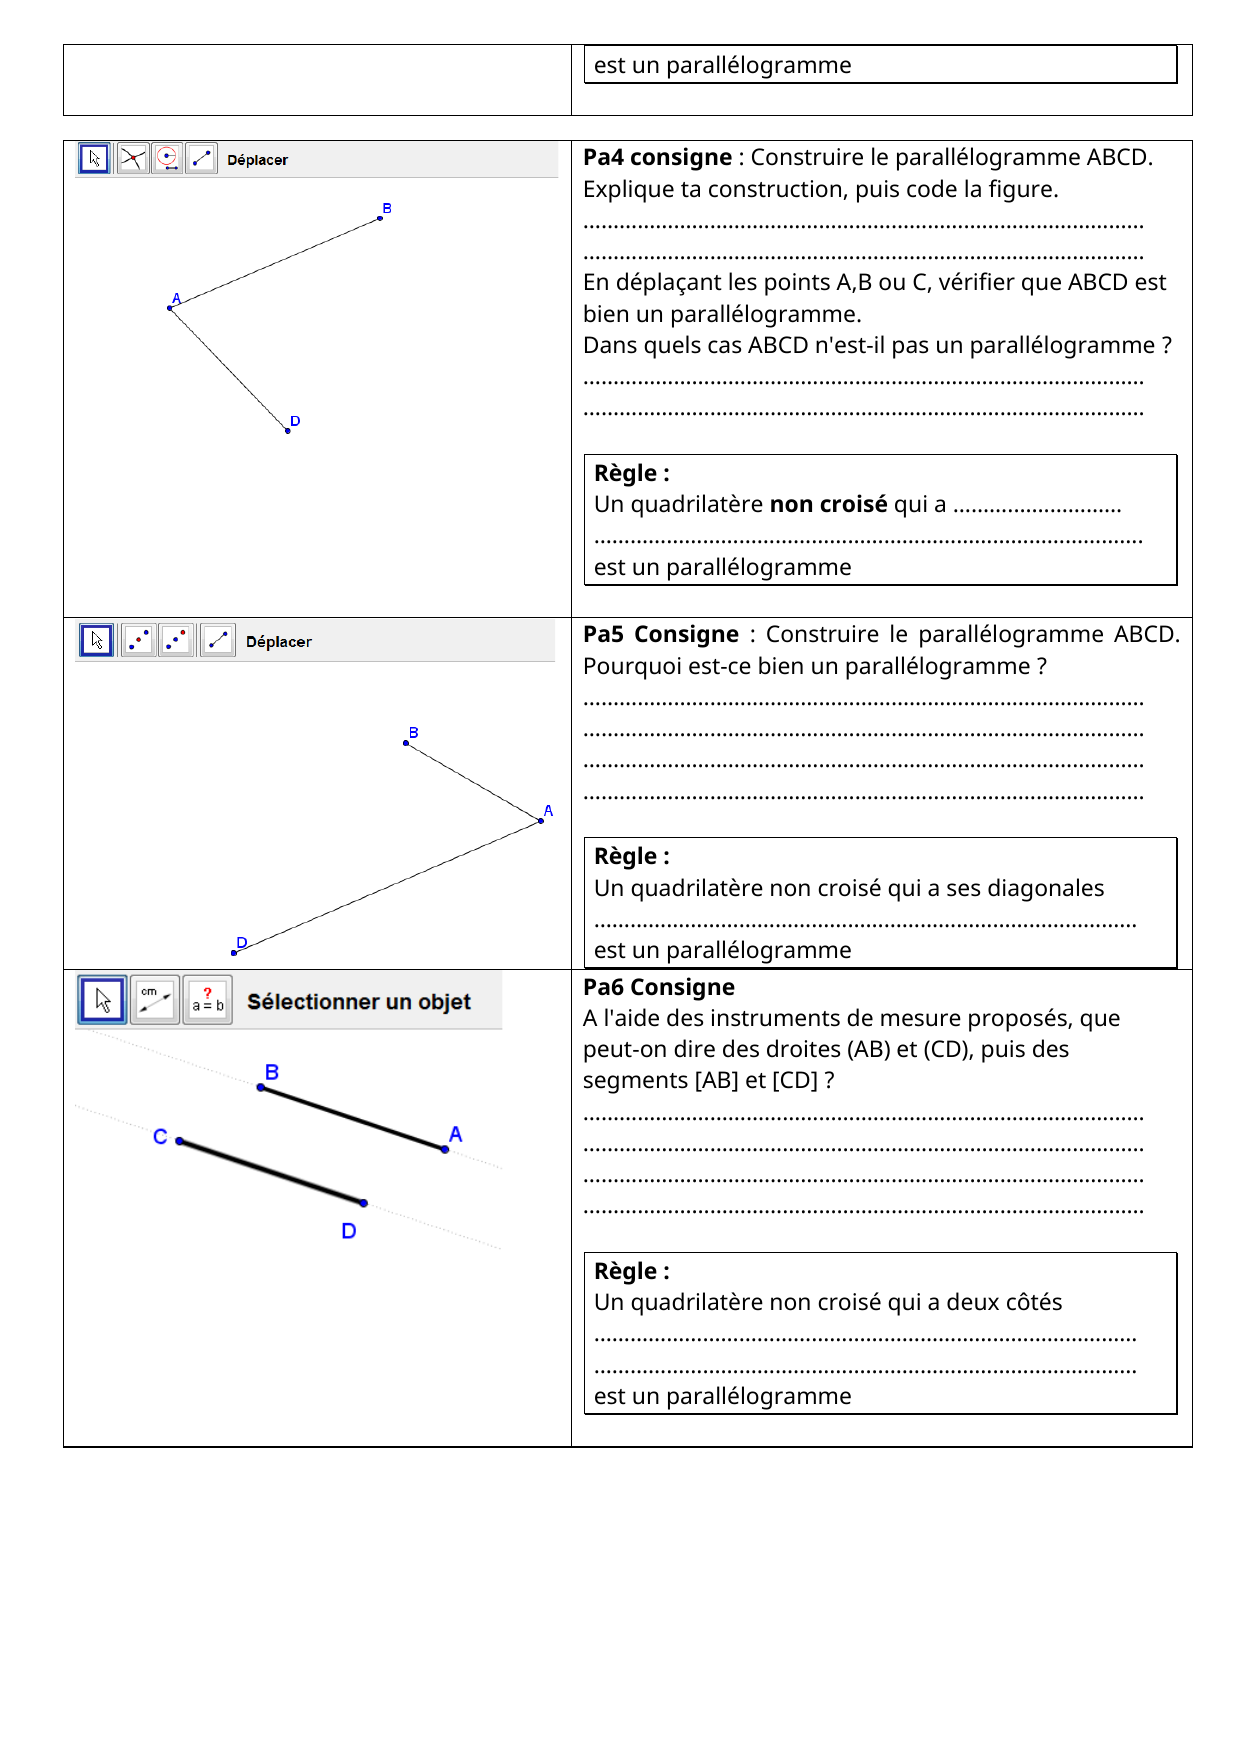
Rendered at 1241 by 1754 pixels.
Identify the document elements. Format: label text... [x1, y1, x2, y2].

table_cell Pa5 Consigne : Construire le parallélogramme ABCD. Pourquoi est-ce bien un parallélogramme ? ………………………………………………………………………………… ………………………………………………………………………………… ………………………………………………………………………………… ………………………………………………………………………………… Règle : Un quadrilatère non croisé qui a ses diagonales ……………………………………………………………………………… est un parallélogramme [572, 618, 1192, 969]
table_header Pa4 consigne : Construire le parallélogramme ABCD. Explique ta construction, puis code la figure. ………………………………………………………………………………… ………………………………………………………………………………… En déplaçant les points A,B ou C, vérifier que ABCD est bien un parallélogramme. Dans quels cas ABCD n'est-il pas un parallélogramme ? ………………………………………………………………………………… ………………………………………………………………………………… Règle : Un quadrilatère non croisé qui a ……….……………… ………………………………………………………………………………. est un parallélogramme [572, 141, 1192, 617]
table_header [64, 141, 571, 617]
table_cell [64, 618, 571, 969]
picture [75, 970, 503, 1303]
table_cell Pa6 Consigne A l'aide des instruments de mesure proposés, que peut-on dire des droites (AB) et (CD), puis des segments [AB] et [CD] ? ………………………………………………………………………………… ………………………………………………………………………………… ………………………………………………………………………………… ………………………………………………………………………………… Règle : Un quadrilatère non croisé qui a deux côtés ……………………………………………………………………………… ……………………………………………………………………………… est un parallélogramme [572, 970, 1192, 1446]
picture [75, 618, 556, 961]
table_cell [572, 45, 1192, 115]
picture [75, 141, 559, 449]
table_cell [64, 970, 571, 1446]
table_cell [64, 45, 571, 115]
